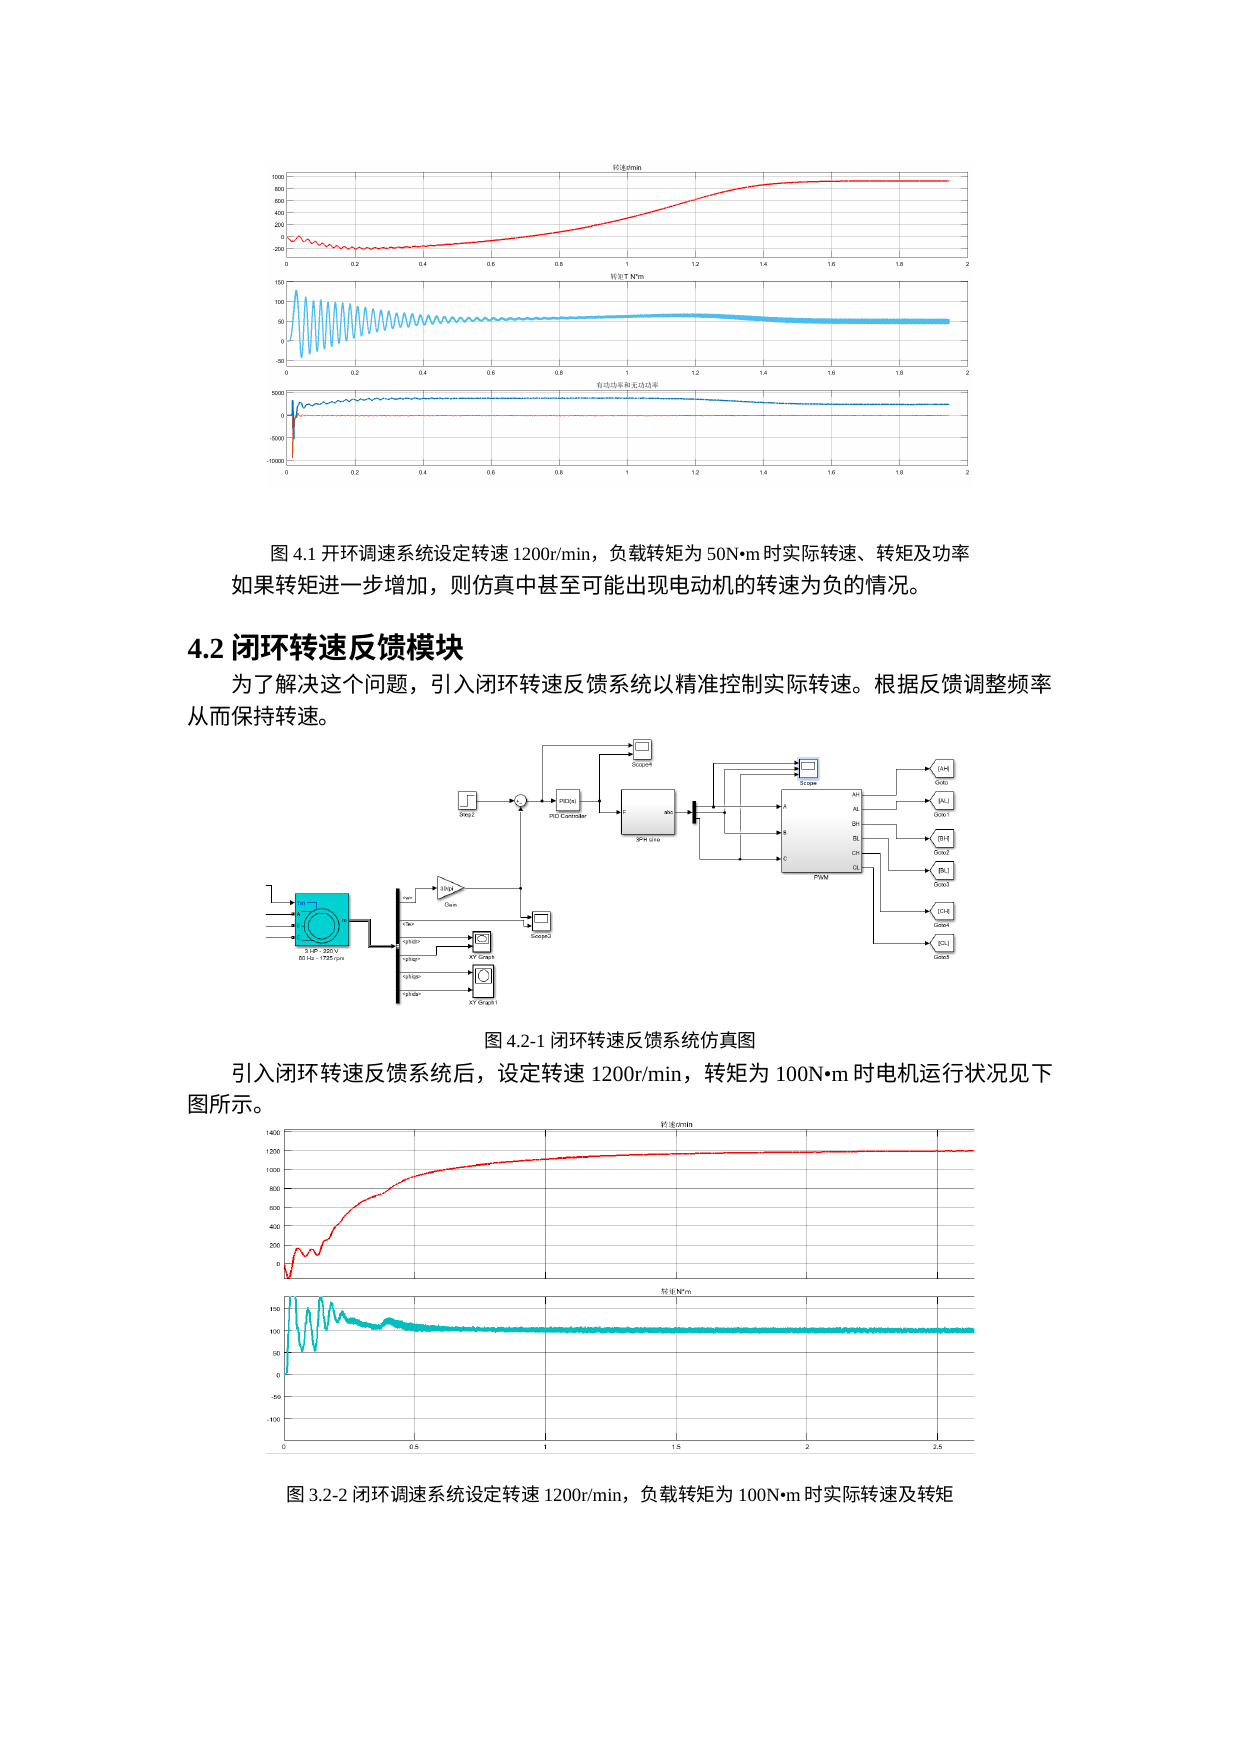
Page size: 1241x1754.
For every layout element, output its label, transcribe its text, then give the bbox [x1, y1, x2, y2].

text 如果转矩进一步增加，则仿真中甚至可能出现电动机的转速为负的情况。 [187, 568, 1053, 600]
text 图3.2-2 闭环调速系统设定转速1200r/min，负载转矩为100N•m时实际转速及转矩 [187, 1477, 1053, 1509]
text 引入闭环转速反馈系统后，设定转速1200r/min，转矩为100N•m时电机运行状况见下图所示。 [187, 1056, 1053, 1119]
picture [266, 1119, 975, 1454]
picture [265, 730, 975, 1024]
text 图4.2-1 闭环转速反馈系统仿真图 [187, 1023, 1053, 1056]
text 4.2 闭环转速反馈模块 [187, 625, 1053, 667]
picture [265, 162, 975, 488]
text 图4.1 开环调速系统设定转速1200r/min，负载转矩为50N•m时实际转速、转矩及功率 [187, 536, 1053, 568]
text 为了解决这个问题，引入闭环转速反馈系统以精准控制实际转速。根据反馈调整频率从而保持转速。 [187, 667, 1053, 731]
